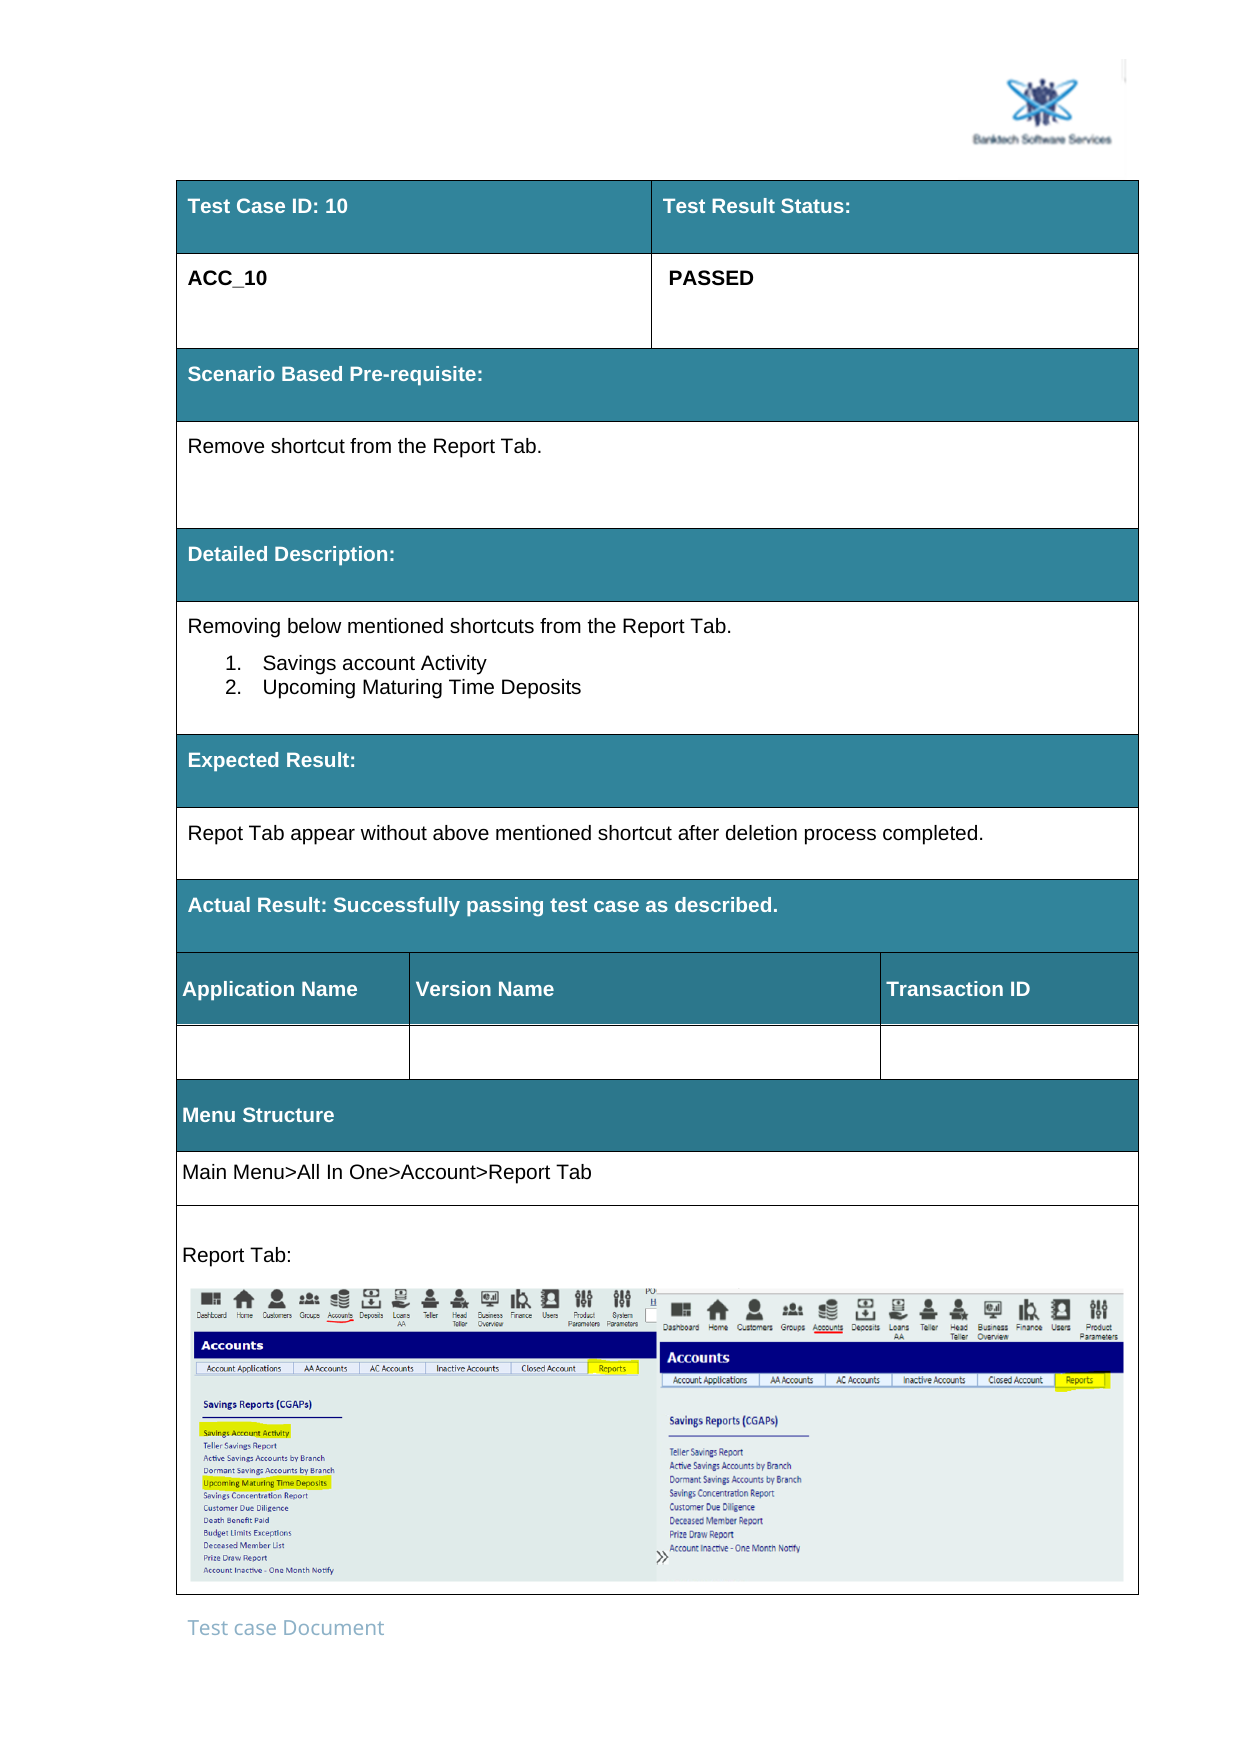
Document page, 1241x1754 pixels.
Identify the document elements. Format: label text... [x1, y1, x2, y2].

table_cell [881, 1026, 1138, 1078]
picture [958, 59, 1128, 180]
table_cell Expected Result: [177, 735, 1138, 807]
table_cell Removing below mentioned shortcuts from the Report Tab. Savings account Activity Upcoming Maturing Time Deposits [177, 602, 1138, 734]
table_cell [410, 1026, 880, 1078]
table_cell Application Name [177, 953, 409, 1024]
table_cell [177, 1026, 409, 1078]
table_cell Scenario Based Pre-requisite: [177, 349, 1138, 421]
table_cell PASSED [652, 254, 1138, 348]
table_cell Transaction ID [881, 953, 1138, 1024]
table_cell Repot Tab appear without above mentioned shortcut after deletion process completed. [177, 808, 1138, 879]
picture [181, 1278, 1133, 1582]
table_cell Remove shortcut from the Report Tab. [177, 422, 1138, 528]
table_cell Main Menu>All In One>Account>Report Tab [177, 1152, 1138, 1205]
table_cell Report Tab: [177, 1206, 1138, 1594]
table_cell Detailed Description: [177, 529, 1138, 601]
table_header Test Result Status: [652, 181, 1138, 253]
table_cell Actual Result: Successfully passing test case as described. [177, 880, 1138, 952]
table_cell Menu Structure [177, 1080, 1138, 1151]
table_cell Version Name [410, 953, 880, 1024]
table_cell ACC_10 [177, 254, 651, 348]
table_header Test Case ID: 10 [177, 181, 651, 253]
